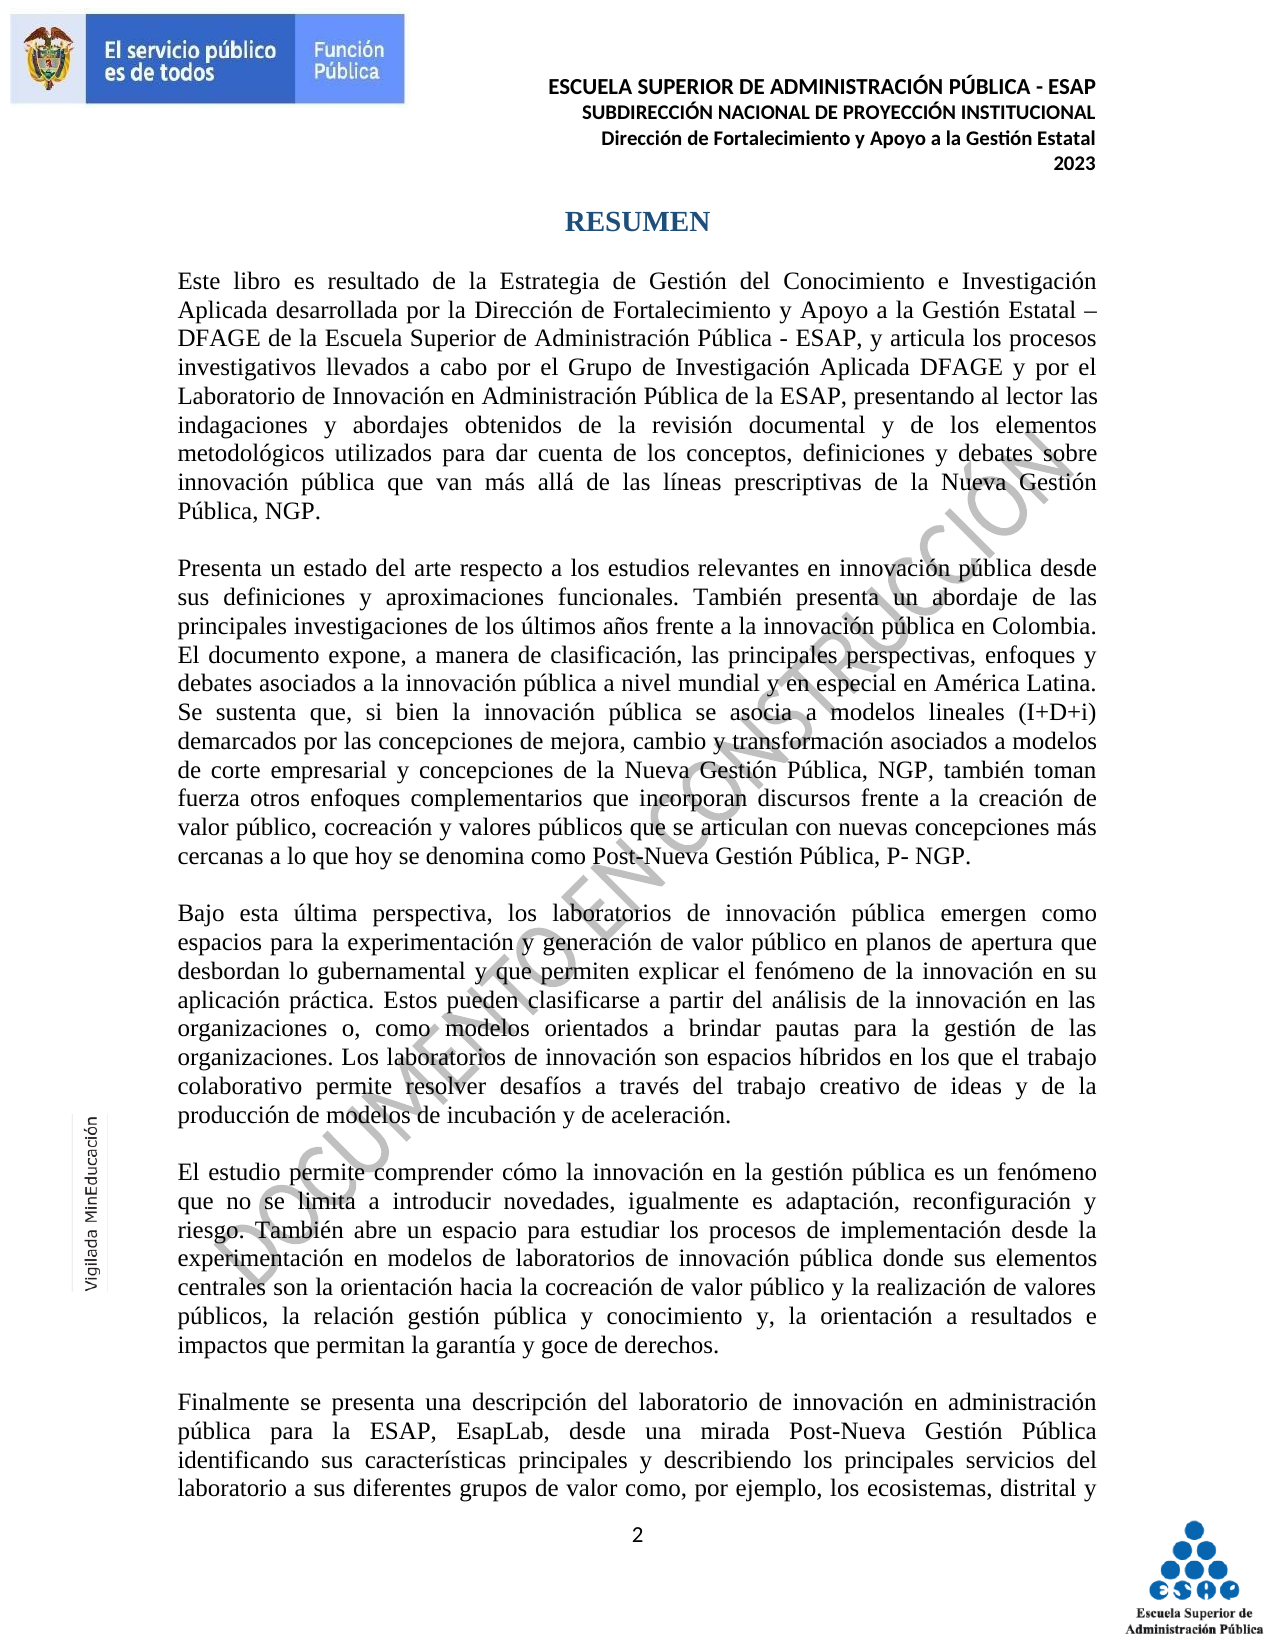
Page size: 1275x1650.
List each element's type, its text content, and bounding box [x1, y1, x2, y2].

text El estudio permite comprender cómo la innovación en la gestión pública es un fenómeno que no se limita a introducir novedades, igualmente es adaptación, reconfiguración y riesgo. También abre un espacio para estudiar los procesos de implementación desde la experimentación en modelos de laboratorios de innovación pública donde sus elementos centrales son la orientación hacia la cocreación de valor público y la realización de valores públicos, la relación gestión pública y conocimiento y, la orientación a resultados e impactos que permitan la garantía y goce de derechos. [177, 1157, 1098, 1358]
picture [71, 1113, 108, 1292]
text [177, 1387, 1098, 1502]
text Este libro es resultado de la Estrategia de Gestión del Conocimiento e Investigación Aplicada desarrollada por la Dirección de Fortalecimiento y Apoyo a la Gestión Estatal – DFAGE de la Escuela Superior de Administración Pública - ESAP, y articula los procesos investigativos llevados a cabo por el Grupo de Investigación Aplicada DFAGE y por el Laboratorio de Innovación en Administración Pública de la ESAP, presentando al lector las indagaciones y abordajes obtenidos de la revisión documental y de los elementos metodológicos utilizados para dar cuenta de los conceptos, definiciones y debates sobre innovación pública que van más allá de las líneas prescriptivas de la Nueva Gestión Pública, NGP. [177, 266, 1098, 525]
picture [1124, 1520, 1264, 1634]
subtitle RESUMEN [177, 204, 1098, 237]
text Presenta un estado del arte respecto a los estudios relevantes en innovación pública desde sus definiciones y aproximaciones funcionales. También presenta un abordaje de las principales investigaciones de los últimos años frente a la innovación pública en Colombia. El documento expone, a manera de clasificación, las principales perspectivas, enfoques y debates asociados a la innovación pública a nivel mundial y en especial en América Latina. Se sustenta que, si bien la innovación pública se asocia a modelos lineales (I+D+i) demarcados por las concepciones de mejora, cambio y transformación asociados a modelos de corte empresarial y concepciones de la Nueva Gestión Pública, NGP, también toman fuerza otros enfoques complementarios que incorporan discursos frente a la creación de valor público, cocreación y valores públicos que se articulan con nuevas concepciones más cercanas a lo que hoy se denomina como Post-Nueva Gestión Pública, P- NGP. [177, 553, 1098, 870]
text Bajo esta última perspectiva, los laboratorios de innovación pública emergen como espacios para la experimentación y generación de valor público en planos de apertura que desbordan lo gubernamental y que permiten explicar el fenómeno de la innovación en su aplicación práctica. Estos pueden clasificarse a partir del análisis de la innovación en las organizaciones o, como modelos orientados a brindar pautas para la gestión de las organizaciones. Los laboratorios de innovación son espacios híbridos en los que el trabajo colaborativo permite resolver desafíos a través del trabajo creativo de ideas y de la producción de modelos de incubación y de aceleración. [177, 898, 1098, 1128]
picture [10, 8, 411, 108]
